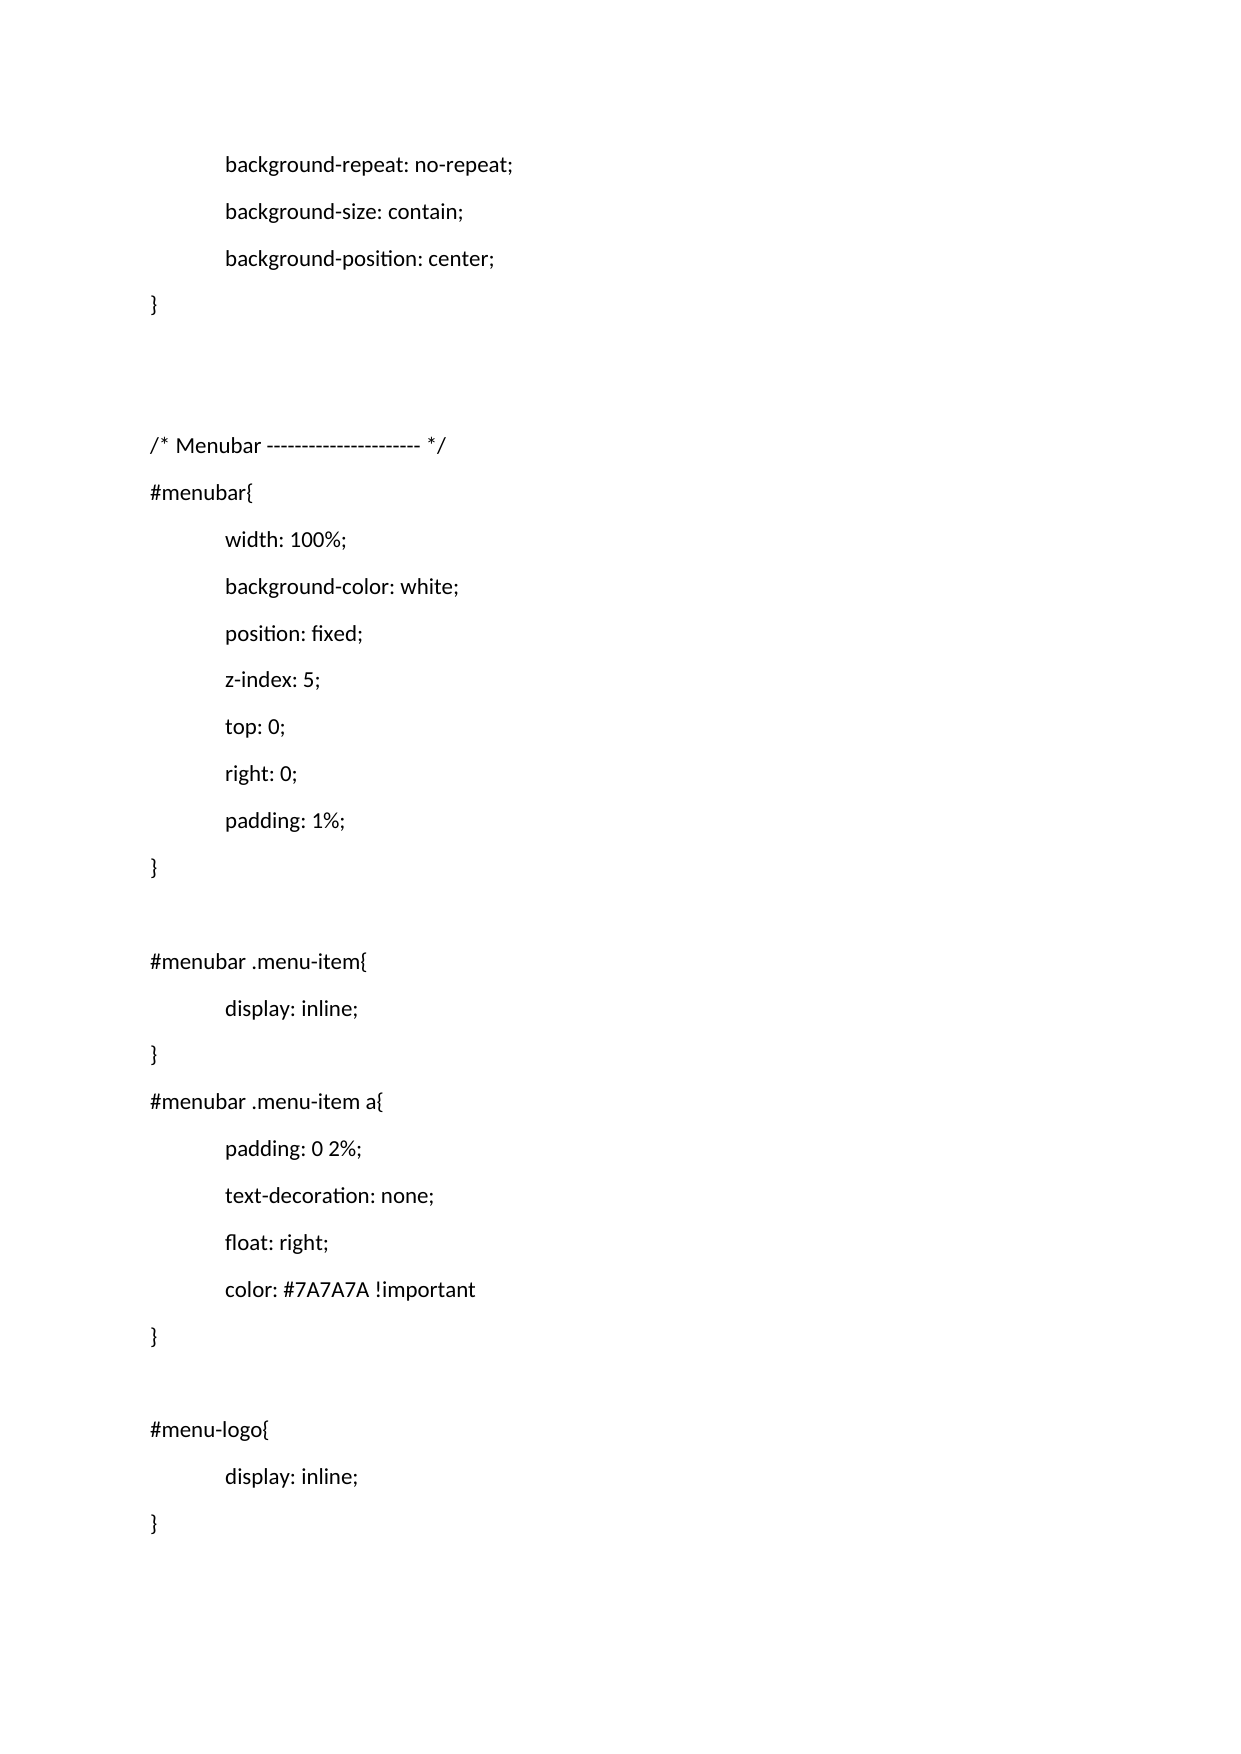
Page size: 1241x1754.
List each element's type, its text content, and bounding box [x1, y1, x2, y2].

text background-position: center; [150, 244, 1090, 272]
text #menubar .menu-item a{ [150, 1087, 1090, 1116]
text } [150, 1322, 1090, 1350]
text background-size: contain; [150, 197, 1090, 225]
text /* Menubar ---------------------- */ [150, 431, 1090, 459]
text #menubar{ [150, 478, 1090, 506]
text #menu-logo{ [150, 1416, 1090, 1444]
text } [150, 1509, 1090, 1537]
text color: #7A7A7A !important [150, 1275, 1090, 1303]
text position: fixed; [150, 619, 1090, 647]
text display: inline; [150, 994, 1090, 1022]
text text-decoration: none; [150, 1181, 1090, 1209]
text padding: 1%; [150, 806, 1090, 834]
text } [150, 291, 1090, 319]
text z-index: 5; [150, 666, 1090, 694]
text top: 0; [150, 712, 1090, 741]
text float: right; [150, 1228, 1090, 1256]
text right: 0; [150, 759, 1090, 787]
text } [150, 1041, 1090, 1069]
text width: 100%; [150, 525, 1090, 553]
text background-repeat: no-repeat; [150, 150, 1090, 178]
text } [150, 853, 1090, 881]
text display: inline; [150, 1462, 1090, 1491]
text #menubar .menu-item{ [150, 947, 1090, 975]
text padding: 0 2%; [150, 1134, 1090, 1162]
text background-color: white; [150, 572, 1090, 600]
